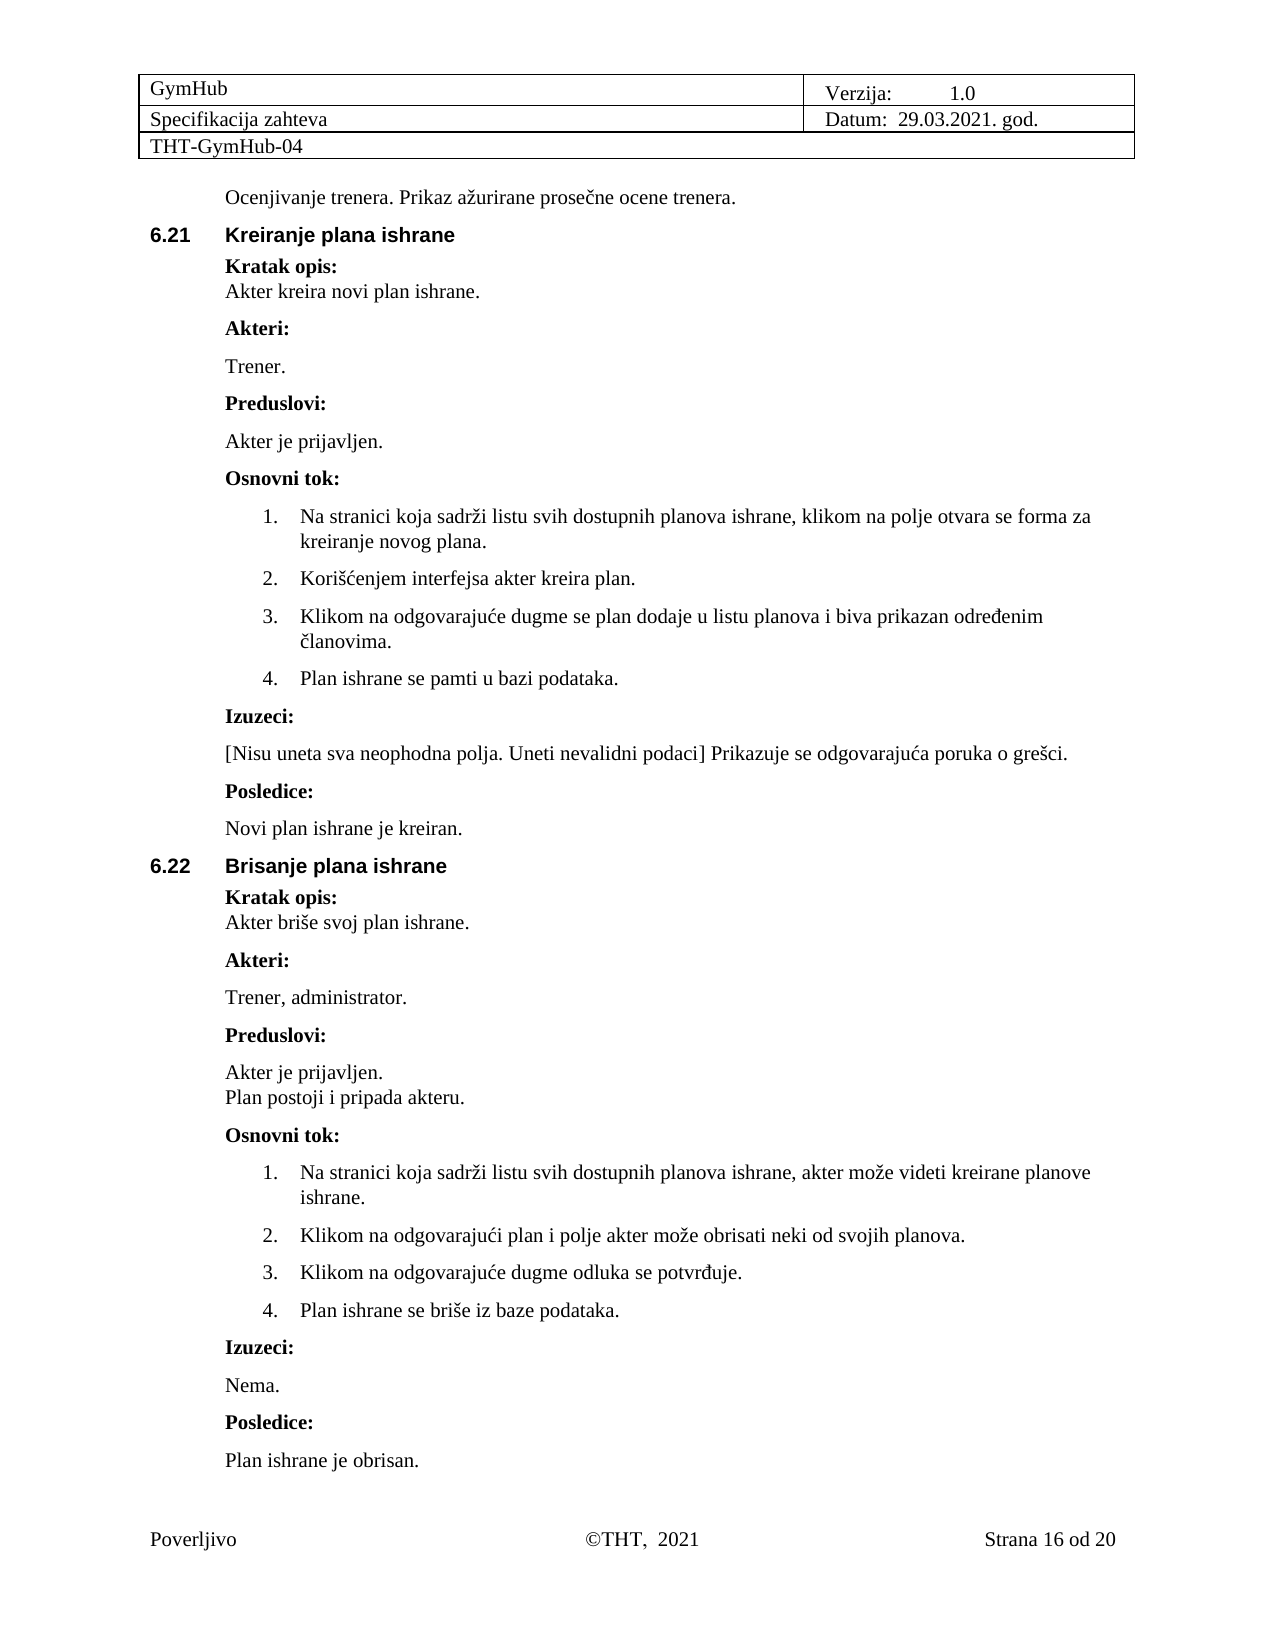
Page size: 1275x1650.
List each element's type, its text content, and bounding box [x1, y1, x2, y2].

text Posledice: [225, 1409, 1125, 1434]
list Na stranici koja sadrži listu svih dostupnih planova ishrane, akter može videti kreirane planove ishrane. [262, 1159, 1125, 1209]
subtitle Kreiranje plana ishrane [150, 222, 1125, 247]
text Izuzeci: [225, 1334, 1125, 1359]
text Osnovni tok: [225, 465, 1125, 490]
text [Nisu uneta sva neophodna polja. Uneti nevalidni podaci] Prikazuje se odgovarajuća poruka o grešci. [225, 740, 1125, 765]
list Plan ishrane se pamti u bazi podataka. [262, 665, 1125, 690]
list Korišćenjem interfejsa akter kreira plan. [262, 565, 1125, 590]
list Klikom na odgovarajuće dugme se plan dodaje u listu planova i biva prikazan određenim članovima. [262, 603, 1125, 653]
list Klikom na odgovarajući plan i polje akter može obrisati neki od svojih planova. [262, 1222, 1125, 1247]
text Novi plan ishrane je kreiran. [150, 815, 1125, 840]
text Osnovni tok: [225, 1122, 1125, 1147]
list Klikom na odgovarajuće dugme odluka se potvrđuje. [262, 1259, 1125, 1284]
list Plan ishrane se briše iz baze podataka. [262, 1297, 1125, 1322]
text Ocenjivanje trenera. Prikaz ažurirane prosečne ocene trenera. [150, 184, 1125, 209]
text Kratak opis: [150, 253, 1125, 278]
subtitle Brisanje plana ishrane [150, 853, 1125, 878]
text Akter je prijavljen. [225, 428, 1125, 453]
list Na stranici koja sadrži listu svih dostupnih planova ishrane, klikom na polje otvara se forma za kreiranje novog plana. [262, 503, 1125, 553]
text Akter briše svoj plan ishrane. [225, 909, 1125, 934]
text Nema. [225, 1372, 1125, 1397]
text Akteri: [225, 947, 1125, 972]
text Akter kreira novi plan ishrane. [225, 278, 1125, 303]
text Posledice: [225, 778, 1125, 803]
text Plan ishrane je obrisan. [150, 1447, 1125, 1472]
text Kratak opis: [150, 884, 1125, 909]
text Akter je prijavljen. Plan postoji i pripada akteru. [225, 1059, 1125, 1109]
text Preduslovi: [225, 1022, 1125, 1047]
text Preduslovi: [225, 390, 1125, 415]
text Trener, administrator. [225, 984, 1125, 1009]
text Akteri: [225, 315, 1125, 340]
text Izuzeci: [225, 703, 1125, 728]
text Trener. [225, 353, 1125, 378]
